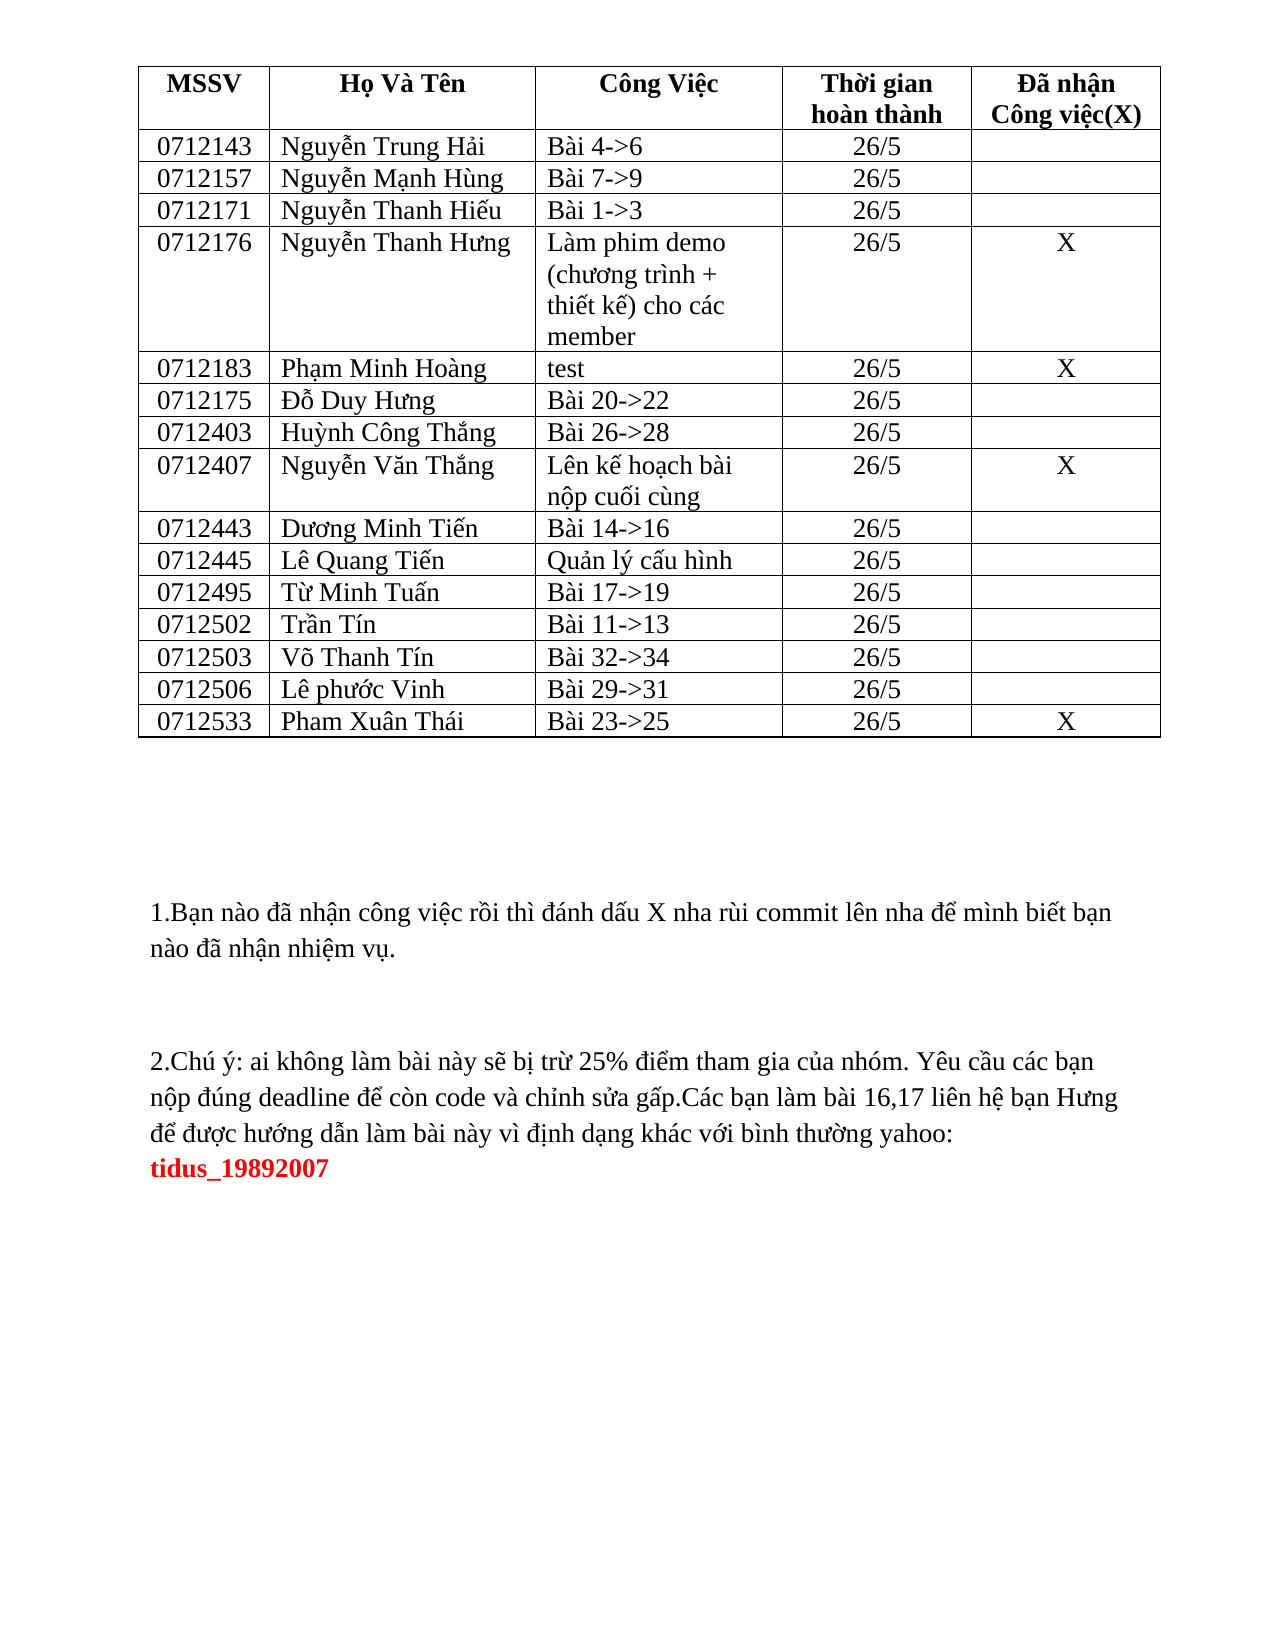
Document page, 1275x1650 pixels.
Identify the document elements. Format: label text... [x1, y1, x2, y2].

table_cell 0712445 [139, 544, 269, 575]
table_cell Làm phim demo (chương trình + thiết kế) cho các member [536, 227, 782, 351]
table_cell Từ Minh Tuấn [270, 576, 535, 608]
table_cell Đỗ Duy Hưng [270, 384, 535, 416]
table_cell [972, 609, 1160, 640]
table_cell Lê phước Vinh [270, 673, 535, 704]
table_cell [972, 130, 1160, 161]
table_cell [972, 576, 1160, 608]
table_cell Bài 11->13 [536, 609, 782, 640]
table_cell X [972, 705, 1160, 736]
table_cell 26/5 [783, 544, 971, 575]
table_cell Bài 32->34 [536, 641, 782, 672]
table_cell 0712171 [139, 194, 269, 226]
table_cell Lên kế hoạch bài nộp cuối cùng [536, 449, 782, 511]
table_cell Phạm Minh Hoàng [270, 352, 535, 383]
table_cell X [972, 449, 1160, 511]
table_cell Nguyễn Mạnh Hùng [270, 162, 535, 193]
table_cell Huỳnh Công Thắng [270, 417, 535, 448]
table_cell X [972, 227, 1160, 351]
table_cell 26/5 [783, 227, 971, 351]
table_cell 26/5 [783, 130, 971, 161]
table_cell Bài 1->3 [536, 194, 782, 226]
table_cell Bài 4->6 [536, 130, 782, 161]
table_cell 0712506 [139, 673, 269, 704]
table_cell Bài 14->16 [536, 512, 782, 543]
table_cell 26/5 [783, 576, 971, 608]
table_cell [972, 544, 1160, 575]
table_cell Võ Thanh Tín [270, 641, 535, 672]
table_cell test [536, 352, 782, 383]
table_cell Pham Xuân Thái [270, 705, 535, 736]
table_cell 0712407 [139, 449, 269, 511]
table_cell [972, 162, 1160, 193]
table_cell Trần Tín [270, 609, 535, 640]
table_cell 26/5 [783, 194, 971, 226]
table_cell 26/5 [783, 512, 971, 543]
table_cell Dương Minh Tiến [270, 512, 535, 543]
table_cell 26/5 [783, 162, 971, 193]
table_cell 0712143 [139, 130, 269, 161]
table_cell 0712503 [139, 641, 269, 672]
table_cell 26/5 [783, 673, 971, 704]
table_cell 26/5 [783, 417, 971, 448]
table_header Họ Và Tên [270, 67, 535, 129]
table_cell 26/5 [783, 705, 971, 736]
table_cell X [972, 352, 1160, 383]
table_cell [972, 384, 1160, 416]
table_cell [972, 417, 1160, 448]
table_cell Nguyễn Thanh Hưng [270, 227, 535, 351]
table_cell [972, 194, 1160, 226]
table_cell Bài 23->25 [536, 705, 782, 736]
table_cell Lê Quang Tiến [270, 544, 535, 575]
table_header Thời gian hoàn thành [783, 67, 971, 129]
table_cell 0712175 [139, 384, 269, 416]
table_cell 0712533 [139, 705, 269, 736]
table_cell Nguyễn Thanh Hiếu [270, 194, 535, 226]
table_cell 0712495 [139, 576, 269, 608]
table_cell 0712443 [139, 512, 269, 543]
table_cell 0712502 [139, 609, 269, 640]
table_header Công Việc [536, 67, 782, 129]
text 1.Bạn nào đã nhận công việc rồi thì đánh dấu X nha rùi commit lên nha để mình biết bạn nào đã nhận nhiệm vụ. [150, 896, 1125, 963]
table_cell Bài 17->19 [536, 576, 782, 608]
table_header Đã nhận Công việc(X) [972, 67, 1160, 129]
table_cell 26/5 [783, 449, 971, 511]
table_cell 26/5 [783, 352, 971, 383]
table_cell 0712176 [139, 227, 269, 351]
table_cell Bài 29->31 [536, 673, 782, 704]
table_cell [972, 641, 1160, 672]
table_cell Nguyễn Trung Hải [270, 130, 535, 161]
text 2.Chú ý: ai không làm bài này sẽ bị trừ 25% điểm tham gia của nhóm. Yêu cầu các bạn nộp đúng deadline để còn code và chỉnh sửa gấp.Các bạn làm bài 16,17 liên hệ bạn Hưng để được hướng dẫn làm bài này vì định dạng khác với bình thường yahoo: tidus_19892007 [150, 1045, 1125, 1184]
table_cell 26/5 [783, 609, 971, 640]
table_cell [972, 673, 1160, 704]
table_cell 26/5 [783, 384, 971, 416]
table_cell Bài 26->28 [536, 417, 782, 448]
table_cell 0712157 [139, 162, 269, 193]
table_cell Quản lý cấu hình [536, 544, 782, 575]
table_cell 26/5 [783, 641, 971, 672]
table_cell [972, 512, 1160, 543]
table_cell 0712403 [139, 417, 269, 448]
table_header MSSV [139, 67, 269, 129]
table_cell 0712183 [139, 352, 269, 383]
table_cell Bài 20->22 [536, 384, 782, 416]
table_cell Nguyễn Văn Thắng [270, 449, 535, 511]
table_cell Bài 7->9 [536, 162, 782, 193]
